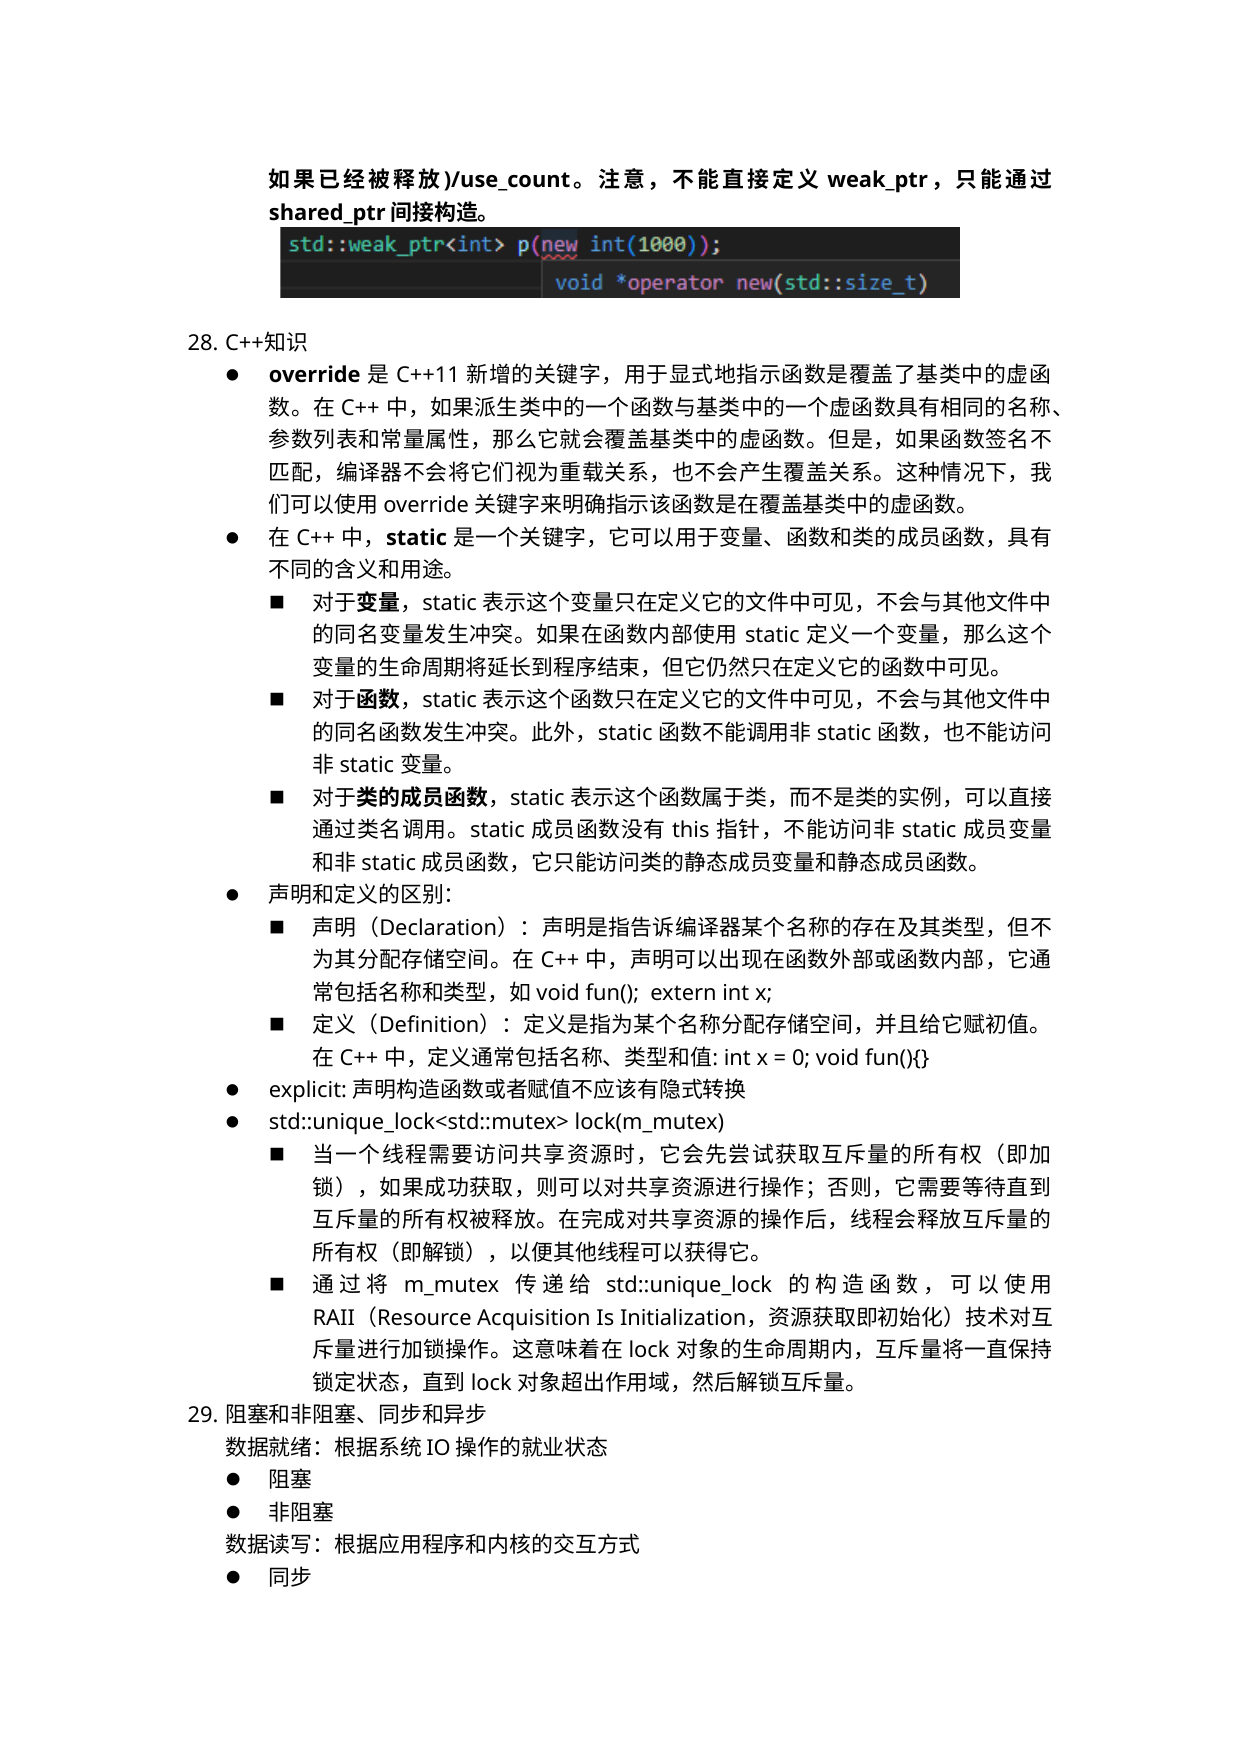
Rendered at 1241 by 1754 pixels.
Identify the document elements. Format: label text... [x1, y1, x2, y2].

list 对于类的成员函数，static 表示这个函数属于类，而不是类的实例，可以直接通过类名调用。static 成员函数没有 this 指针，不能访问非 static 成员变量和非 static 成员函数，它只能访问类的静态成员变量和静态成员函数。 [269, 779, 1053, 877]
text 数据就绪：根据系统IO操作的就业状态 [225, 1429, 1053, 1462]
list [225, 162, 1053, 227]
list C++知识 [187, 324, 1053, 357]
list 声明（Declaration）：声明是指告诉编译器某个名称的存在及其类型，但不为其分配存储空间。在 C++ 中，声明可以出现在函数外部或函数内部，它通常包括名称和类型，如 void fun(); extern int x; [269, 909, 1053, 1007]
list 阻塞 [225, 1462, 1053, 1494]
list std::unique_lock<std::mutex> lock(m_mutex) [225, 1104, 1053, 1137]
list 同步 [225, 1559, 1053, 1592]
list 阻塞和非阻塞、同步和异步 [187, 1397, 1053, 1429]
list 声明和定义的区别： [225, 877, 1053, 909]
list 通过将 m_mutex 传递给 std::unique_lock 的构造函数，可以使用 RAII（Resource Acquisition Is Initialization，资源获取即初始化）技术对互斥量进行加锁操作。这意味着在 lock 对象的生命周期内，互斥量将一直保持锁定状态，直到 lock 对象超出作用域，然后解锁互斥量。 [269, 1267, 1053, 1397]
list 在 C++ 中，static 是一个关键字，它可以用于变量、函数和类的成员函数，具有不同的含义和用途。 [225, 519, 1053, 584]
list 对于变量，static 表示这个变量只在定义它的文件中可见，不会与其他文件中的同名变量发生冲突。如果在函数内部使用 static 定义一个变量，那么这个变量的生命周期将延长到程序结束，但它仍然只在定义它的函数中可见。 [269, 584, 1053, 682]
picture [280, 227, 960, 298]
text 数据读写：根据应用程序和内核的交互方式 [225, 1527, 1053, 1559]
list explicit: 声明构造函数或者赋值不应该有隐式转换 [225, 1072, 1053, 1104]
list 非阻塞 [225, 1494, 1053, 1527]
list 当一个线程需要访问共享资源时，它会先尝试获取互斥量的所有权（即加锁），如果成功获取，则可以对共享资源进行操作；否则，它需要等待直到互斥量的所有权被释放。在完成对共享资源的操作后，线程会释放互斥量的所有权（即解锁），以便其他线程可以获得它。 [269, 1137, 1053, 1267]
list override 是 C++11 新增的关键字，用于显式地指示函数是覆盖了基类中的虚函数。在 C++ 中，如果派生类中的一个函数与基类中的一个虚函数具有相同的名称、参数列表和常量属性，那么它就会覆盖基类中的虚函数。但是，如果函数签名不匹配，编译器不会将它们视为重载关系，也不会产生覆盖关系。这种情况下，我们可以使用 override 关键字来明确指示该函数是在覆盖基类中的虚函数。 [225, 357, 1053, 519]
list 对于函数，static 表示这个函数只在定义它的文件中可见，不会与其他文件中的同名函数发生冲突。此外，static 函数不能调用非 static 函数，也不能访问非 static 变量。 [269, 682, 1053, 779]
list 定义（Definition）：定义是指为某个名称分配存储空间，并且给它赋初值。在 C++ 中，定义通常包括名称、类型和值: int x = 0; void fun(){} [269, 1007, 1053, 1072]
